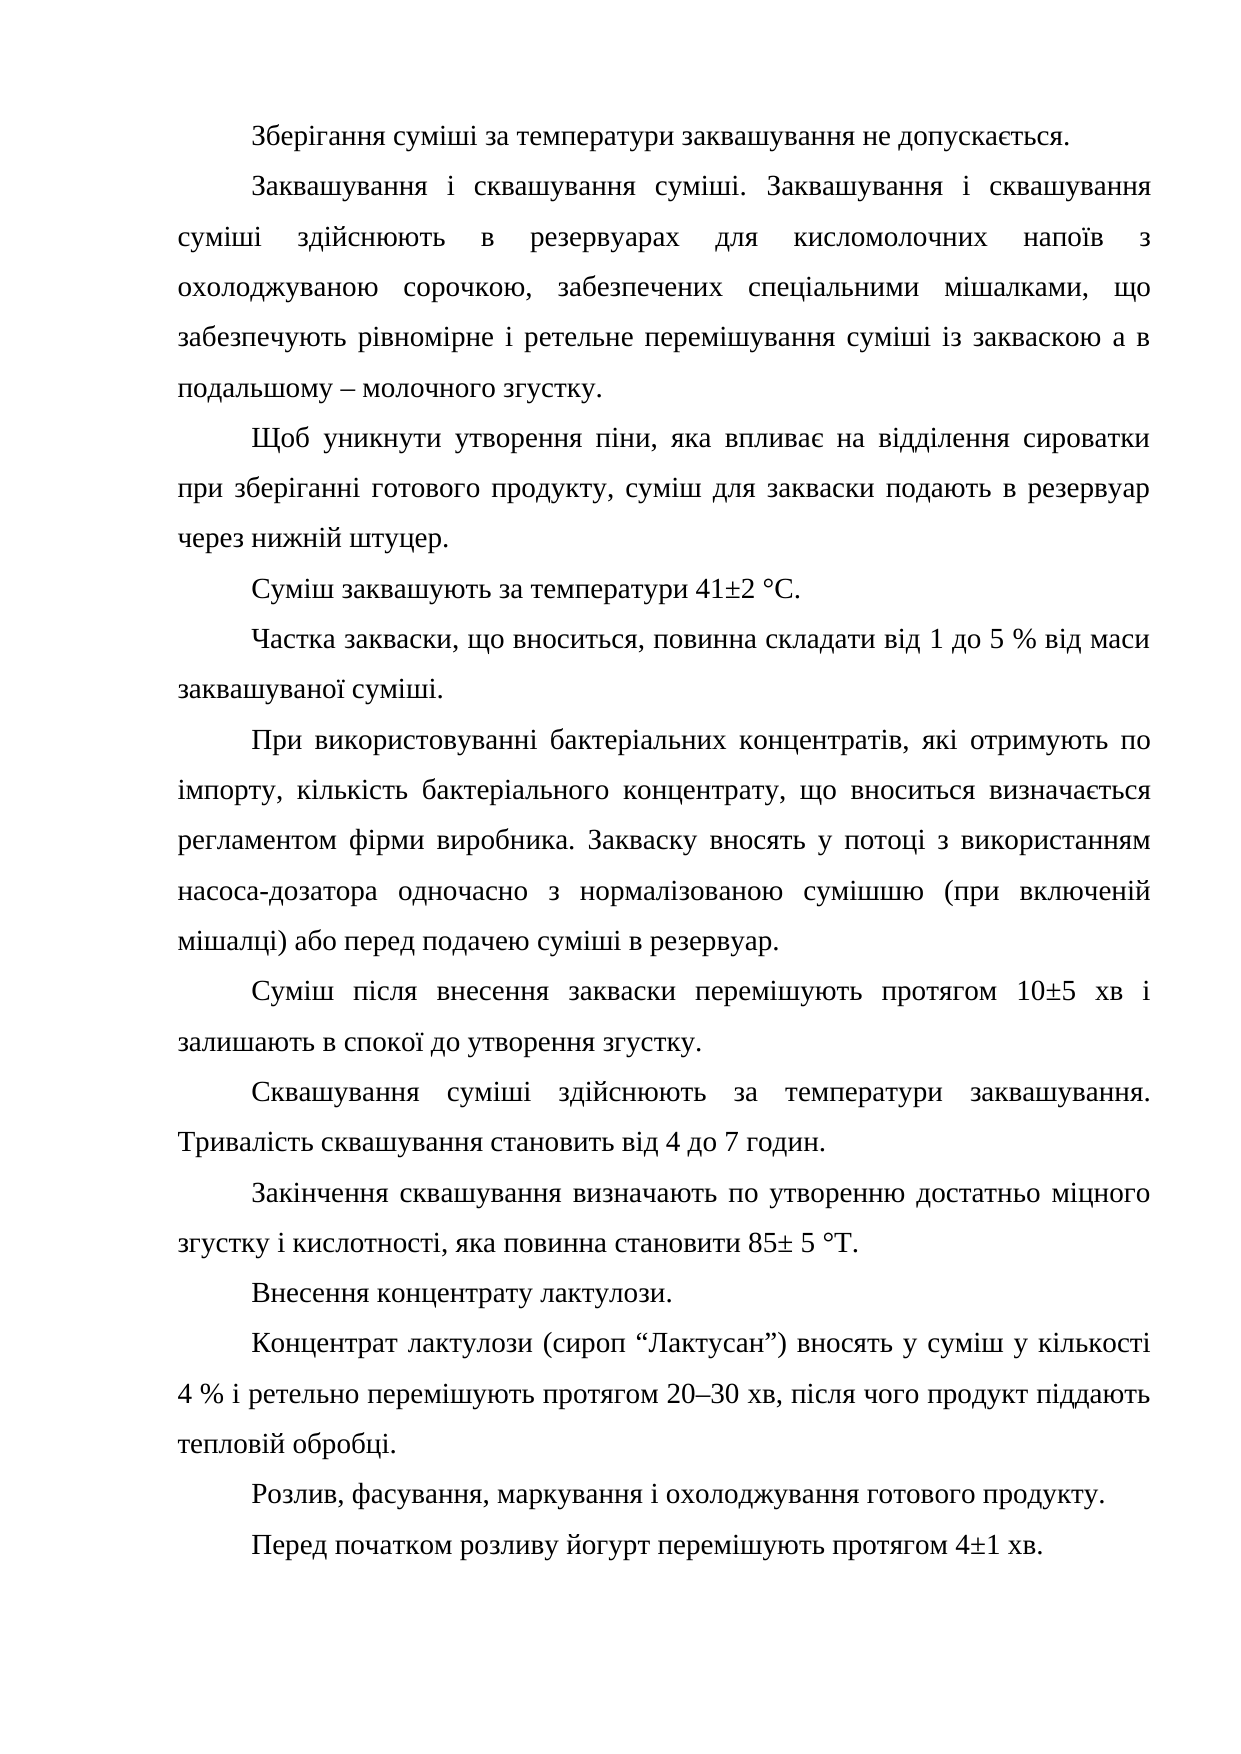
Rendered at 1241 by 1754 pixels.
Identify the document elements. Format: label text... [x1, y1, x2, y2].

text Сквашування суміші здійснюють за температури заквашування. Тривалість сквашування становить від 4 до 7 годин. [177, 1074, 1152, 1158]
text Перед початком розливу йогурт перемішують протягом 4±1 хв. [177, 1527, 1152, 1560]
text Закінчення сквашування визначають по утворенню достатньо міцного згустку і кислотності, яка повинна становити 85± 5 °Т. [177, 1175, 1152, 1258]
text Концентрат лактулози (сироп “Лактусан”) вносять у суміш у кількості 4 % і ретельно перемішують протягом 20–30 хв, після чого продукт піддають тепловій обробці. [177, 1326, 1152, 1460]
text Зберігання суміші за температури заквашування не допускається. [177, 118, 1152, 152]
text Частка закваски, що вноситься, повинна складати від 1 до 5 % від маси заквашуваної суміші. [177, 621, 1152, 705]
text Розлив, фасування, маркування і охолоджування готового продукту. [177, 1477, 1152, 1510]
text Щоб уникнути утворення піни, яка впливає на відділення сироватки при зберіганні готового продукту, суміш для закваски подають в резервуар через нижній штуцер. [177, 420, 1152, 554]
text Внесення концентрату лактулози. [177, 1275, 1152, 1309]
text Суміш заквашують за температури 41±2 °С. [177, 571, 1152, 604]
text Суміш після внесення закваски перемішують протягом 10±5 хв і залишають в спокої до утворення згустку. [177, 973, 1152, 1057]
text При використовуванні бактеріальних концентратів, які отримують по імпорту, кількість бактеріального концентрату, що вноситься визначається регламентом фірми виробника. Закваску вносять у потоці з використанням насоса-дозатора одночасно з нормалізованою сумішшю (при включеній мішалці) або перед подачею суміші в резервуар. [177, 722, 1152, 957]
text Заквашування і сквашування суміші. Заквашування і сквашування суміші здійснюють в резервуарах для кисломолочних напоїв з охолоджуваною сорочкою, забезпечених спеціальними мішалками, що забезпечують рівномірне і ретельне перемішування суміші із закваскою а в подальшому – молочного згустку. [177, 168, 1152, 403]
